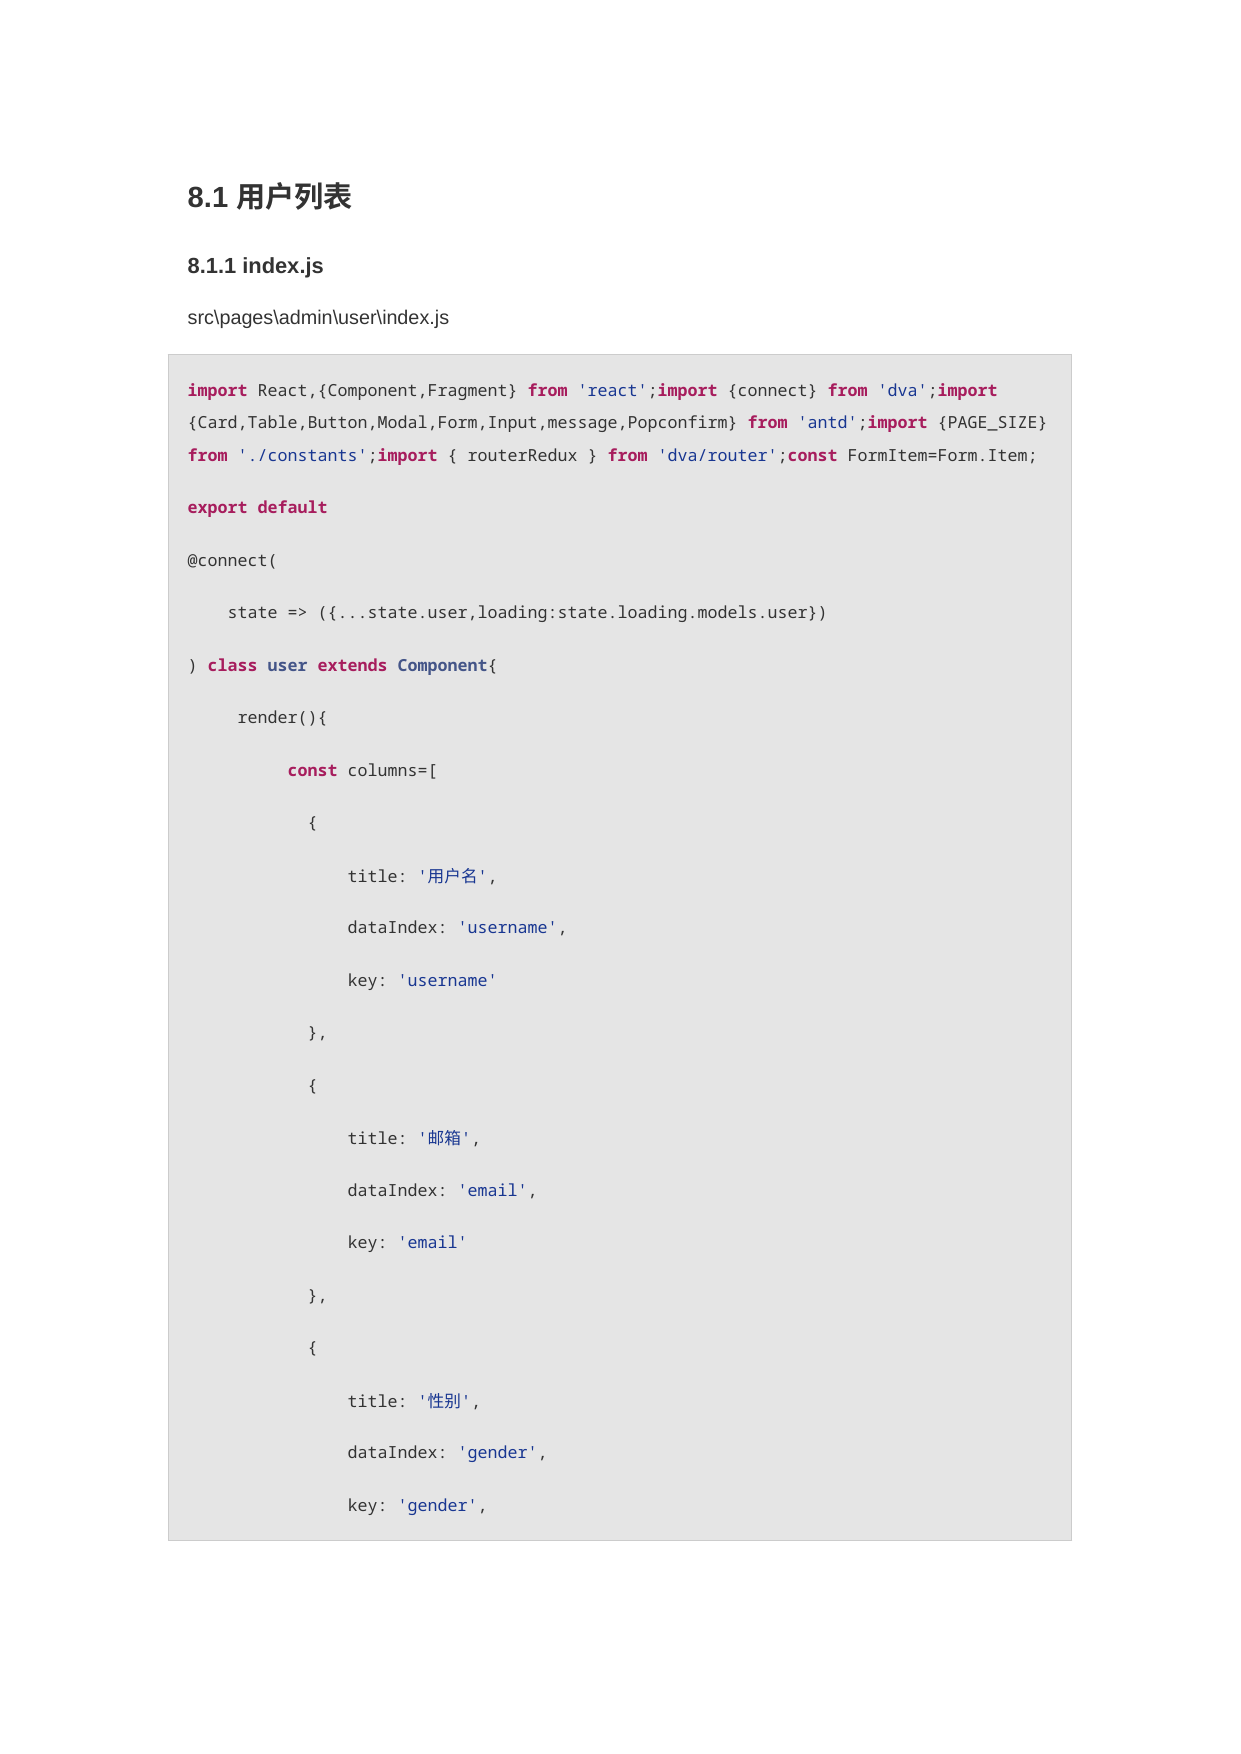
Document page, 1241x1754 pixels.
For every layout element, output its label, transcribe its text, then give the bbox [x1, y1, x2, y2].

text @connect( [169, 524, 1071, 576]
text }, [169, 1259, 1071, 1311]
text }, [169, 996, 1071, 1049]
text src\pages\admin\user\index.js [187, 301, 1053, 334]
text state => ({...state.user,loading:state.loading.models.user}) [169, 576, 1071, 629]
text title: '用户名', [169, 839, 1071, 891]
subtitle 8.1 用户列表 [187, 162, 1053, 227]
text { [169, 1311, 1071, 1364]
text dataIndex: 'gender', [169, 1416, 1071, 1469]
text { [169, 786, 1071, 839]
text render(){ [169, 681, 1071, 734]
text const columns=[ [169, 734, 1071, 786]
text export default [169, 471, 1071, 524]
text dataIndex: 'username', [169, 891, 1071, 944]
text title: '性别', [169, 1364, 1071, 1416]
text import React,{Component,Fragment} from 'react';import {connect} from 'dva';import {Card,Table,Button,Modal,Form,Input,message,Popconfirm} from 'antd';import {PAGE_SIZE} from './constants';import { routerRedux } from 'dva/router';const FormItem=Form.Item; [169, 355, 1071, 471]
text key: 'username' [169, 944, 1071, 996]
text key: 'email' [169, 1206, 1071, 1259]
subtitle 8.1.1 index.js [187, 249, 1053, 281]
text key: 'gender', [169, 1469, 1071, 1540]
text { [169, 1049, 1071, 1101]
text dataIndex: 'email', [169, 1154, 1071, 1206]
text ) class user extends Component{ [169, 629, 1071, 681]
text title: '邮箱', [169, 1101, 1071, 1154]
